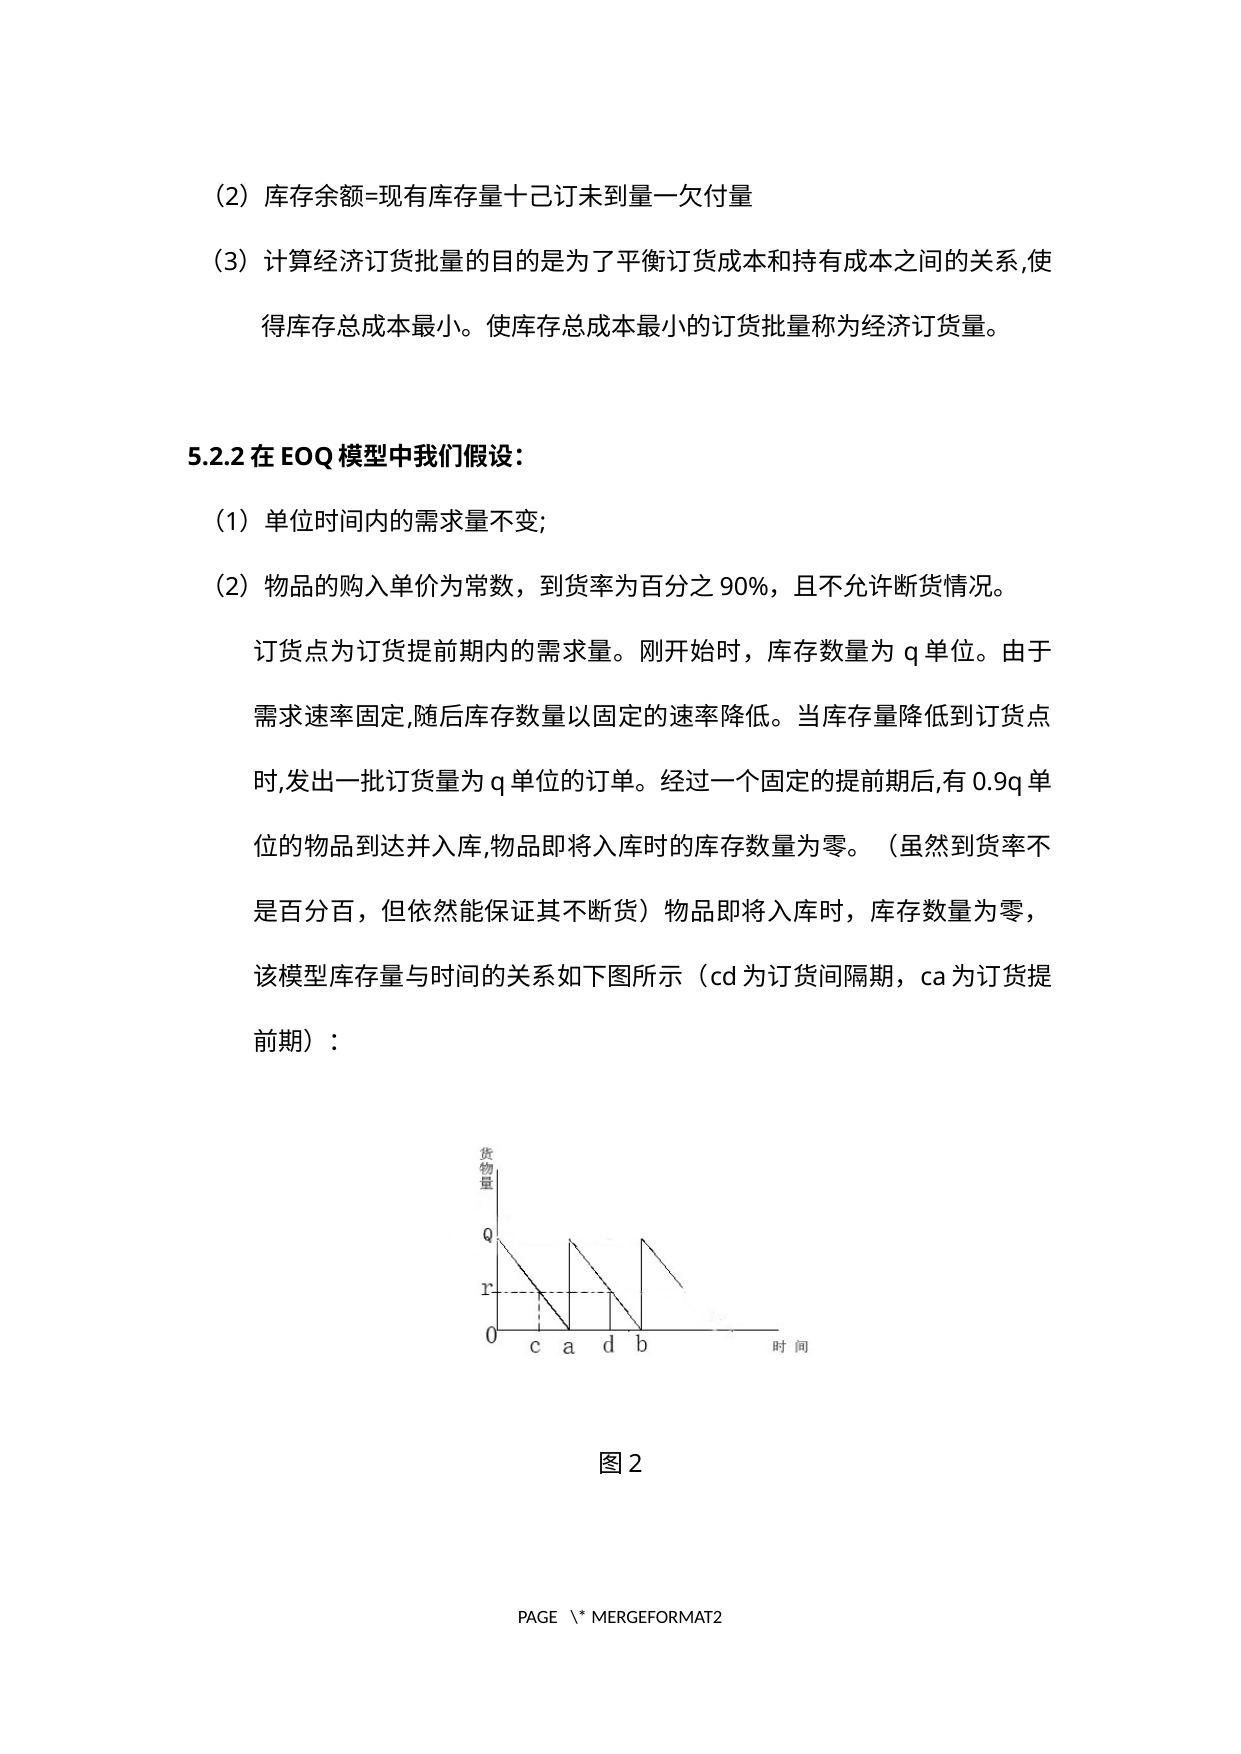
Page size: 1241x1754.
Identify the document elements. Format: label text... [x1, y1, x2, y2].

text 图2 [187, 1429, 1053, 1494]
text 5.2.2在EOQ模型中我们假设： [187, 422, 1053, 487]
text （2）库存余额=现有库存量十己订未到量一欠付量 [187, 162, 1053, 227]
text （1）单位时间内的需求量不变; [187, 487, 1053, 552]
text 订货点为订货提前期内的需求量。刚开始时，库存数量为q单位。由于需求速率固定,随后库存数量以固定的速率降低。当库存量降低到订货点时,发出一批订货量为q单位的订单。经过一个固定的提前期后,有0.9q单位的物品到达并入库,物品即将入库时的库存数量为零。（虽然到货率不是百分百，但依然能保证其不断货）物品即将入库时，库存数量为零，该模型库存量与时间的关系如下图所示（cd为订货间隔期，ca为订货提前期）： [253, 617, 1053, 1072]
text （3）计算经济订货批量的目的是为了平衡订货成本和持有成本之间的关系,使得库存总成本最小。使库存总成本最小的订货批量称为经济订货量。 [198, 227, 1053, 357]
picture [383, 1072, 857, 1427]
text （2）物品的购入单价为常数，到货率为百分之90%，且不允许断货情况。 [187, 552, 1053, 617]
